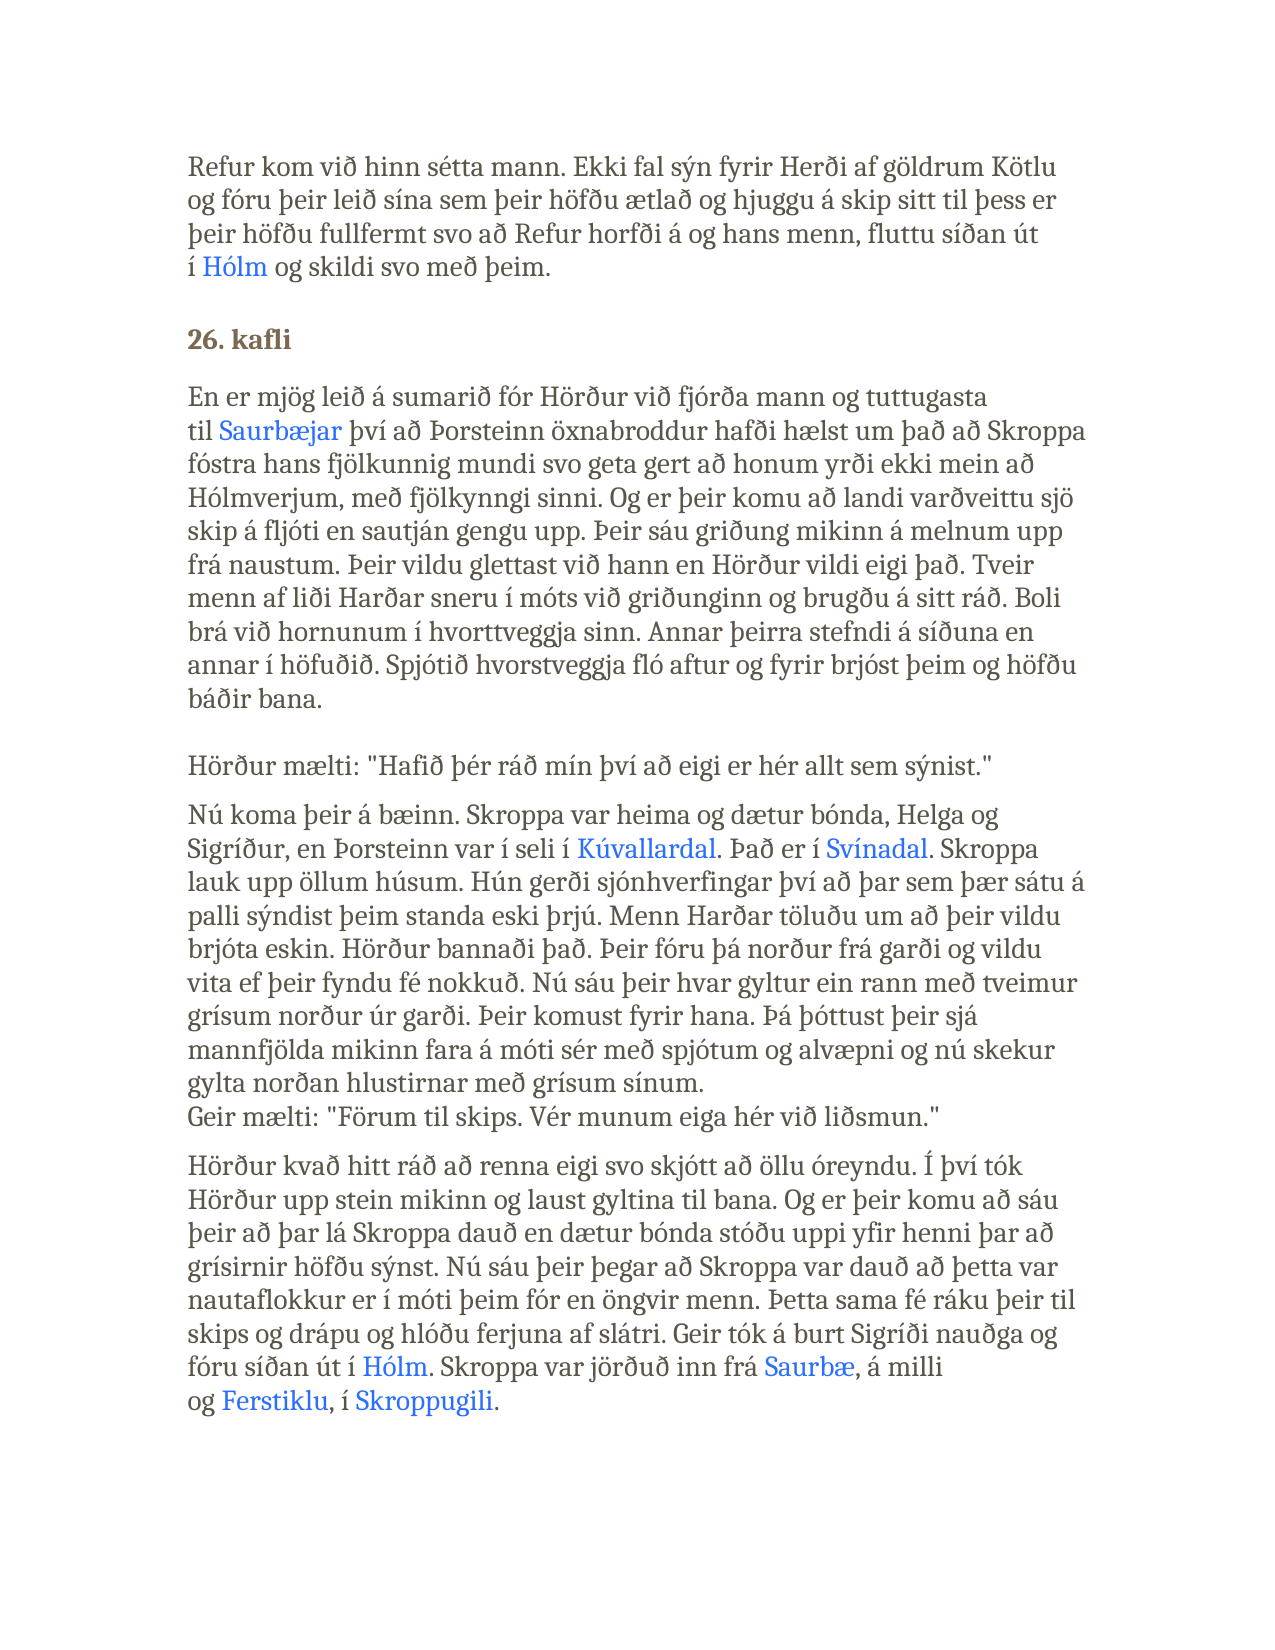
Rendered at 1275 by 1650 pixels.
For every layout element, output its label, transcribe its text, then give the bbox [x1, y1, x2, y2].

text Hörður kvað hitt ráð að renna eigi svo skjótt að öllu óreyndu. Í því tók Hörður upp stein mikinn og laust gyltina til bana. Og er þeir komu að sáu þeir að þar lá Skroppa dauð en dætur bónda stóðu uppi yfir henni þar að grísirnir höfðu sýnst. Nú sáu þeir þegar að Skroppa var dauð að þetta var nautaflokkur er í móti þeim fór en öngvir menn. Þetta sama fé ráku þeir til skips og drápu og hlóðu ferjuna af slátri. Geir tók á burt Sigríði nauðga og fóru síðan út í Hólm. Skroppa var jörðuð inn frá Saurbæ, á milli og Ferstiklu, í Skroppugili. [187, 1149, 1087, 1418]
text En er mjög leið á sumarið fór Hörður við fjórða mann og tuttugasta til Saurbæjar því að Þorsteinn öxnabroddur hafði hælst um það að Skroppa fóstra hans fjölkunnig mundi svo geta gert að honum yrði ekki mein að Hólmverjum, með fjölkynngi sinni. Og er þeir komu að landi varðveittu sjö skip á fljóti en sautján gengu upp. Þeir sáu griðung mikinn á melnum upp frá naustum. Þeir vildu glettast við hann en Hörður vildi eigi það. Tveir menn af liði Harðar sneru í móts við griðunginn og brugðu á sitt ráð. Boli brá við hornunum í hvorttveggja sinn. Annar þeirra stefndi á síðuna en annar í höfuðið. Spjótið hvorstveggja fló aftur og fyrir brjóst þeim og höfðu báðir bana. [187, 380, 1087, 716]
text Geir mælti: "Förum til skips. Vér munum eiga hér við liðsmun." [187, 1100, 1087, 1134]
text Nú koma þeir á bæinn. Skroppa var heima og dætur bónda, Helga og Sigríður, en Þorsteinn var í seli í Kúvallardal. Það er í Svínadal. Skroppa lauk upp öllum húsum. Hún gerði sjónhverfingar því að þar sem þær sátu á palli sýndist þeim standa eski þrjú. Menn Harðar töluðu um að þeir vildu brjóta eskin. Hörður bannaði það. Þeir fóru þá norður frá garði og vildu vita ef þeir fyndu fé nokkuð. Nú sáu þeir hvar gyltur ein rann með tveimur grísum norður úr garði. Þeir komust fyrir hana. Þá þóttust þeir sjá mannfjölda mikinn fara á móti sér með spjótum og alvæpni og nú skekur gylta norðan hlustirnar með grísum sínum. [187, 798, 1087, 1100]
text Refur kom við hinn sétta mann. Ekki fal sýn fyrir Herði af göldrum Kötlu og fóru þeir leið sína sem þeir höfðu ætlað og hjuggu á skip sitt til þess er þeir höfðu fullfermt svo að Refur horfði á og hans menn, fluttu síðan út í Hólm og skildi svo með þeim. [187, 150, 1087, 284]
text 26. kafli [187, 323, 1087, 357]
text Hörður mælti: "Hafið þér ráð mín því að eigi er hér allt sem sýnist." [187, 749, 1087, 783]
